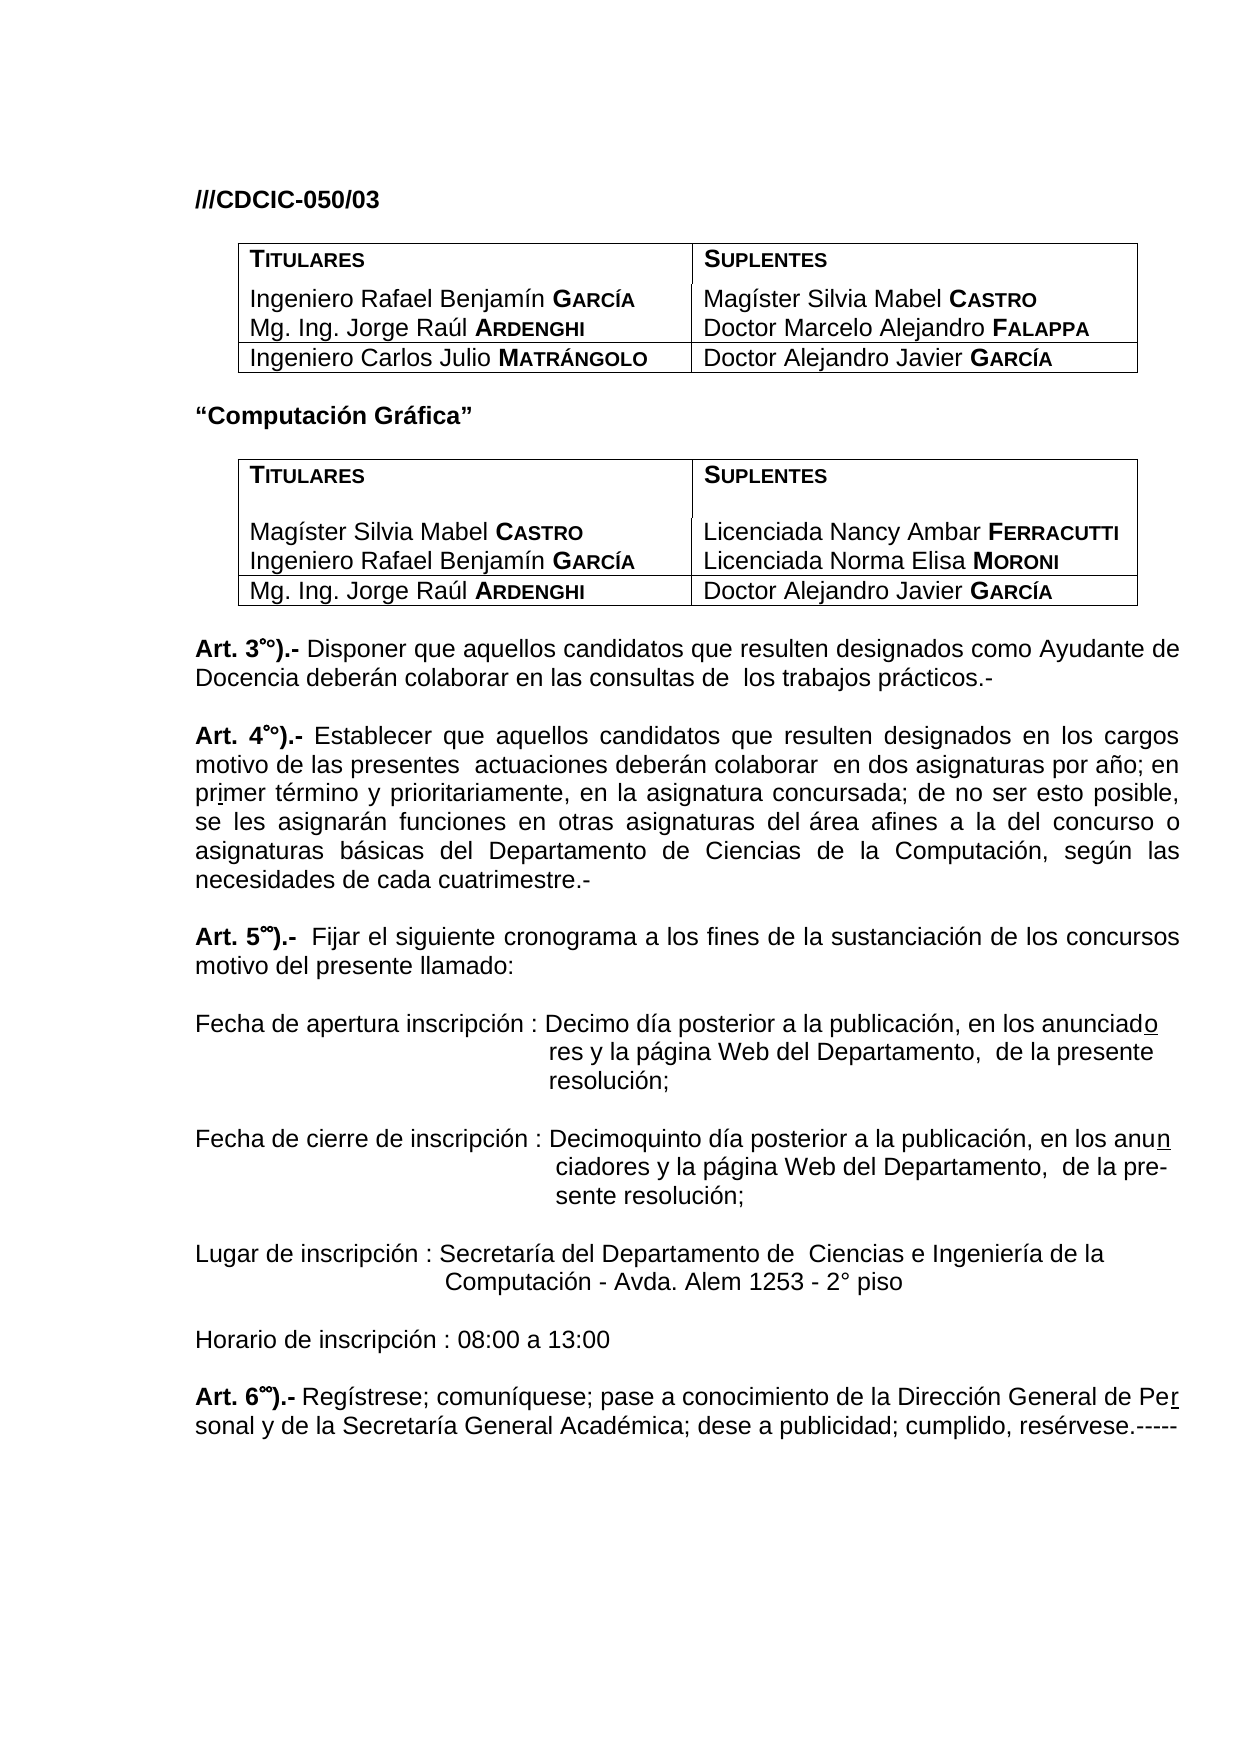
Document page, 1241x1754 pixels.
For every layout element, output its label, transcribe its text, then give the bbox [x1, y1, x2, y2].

text Art. 5°).- Fijar el siguiente cronograma a los fines de la sustanciación de los concursos motivo del presente llamado: [195, 922, 1181, 980]
table_cell Doctor Marcelo Alejandro Falappa [692, 313, 1137, 342]
table_cell Doctor Alejandro Javier García [692, 576, 1137, 605]
table_cell Ingeniero Carlos Julio Matrángolo [239, 343, 691, 372]
table_cell Magíster Silvia Mabel Castro [239, 518, 691, 546]
table_header Titulares [239, 460, 692, 517]
text ///CDCIC-050/03 [195, 185, 1181, 214]
table_cell Licenciada Nancy Ambar Ferracutti [692, 518, 1137, 546]
text Art. 3°).- Disponer que aquellos candidatos que resulten designados como Ayudante de Docencia deberán colaborar en las consultas de los trabajos prácticos.- [195, 634, 1181, 692]
table_header Titulares [239, 244, 692, 284]
text resolución; [195, 1066, 1181, 1095]
text sente resolución; [195, 1181, 1181, 1210]
table_cell Ingeniero Rafael Benjamín García [239, 546, 691, 575]
text ciadores y la página Web del Departamento, de la pre- [195, 1152, 1181, 1181]
table_header Suplentes [693, 460, 1137, 517]
text Fecha de apertura inscripción : Decimo día posterior a la publicación, en los anunciado [195, 1008, 1181, 1037]
table_cell Licenciada Norma Elisa Moroni [692, 546, 1137, 575]
text Art. 4°).- Establecer que aquellos candidatos que resulten designados en los cargos motivo de las presentes actuaciones deberán colaborar en dos asignaturas por año; en primer término y prioritariamente, en la asignatura concursada; de no ser esto posible, se les asignarán funciones en otras asignaturas del área afines a la del concurso o asignaturas básicas del Departamento de Ciencias de la Computación, según las necesidades de cada cuatrimestre.- [195, 721, 1181, 893]
text Fecha de cierre de inscripción : Decimoquinto día posterior a la publicación, en los anun [195, 1123, 1181, 1152]
text res y la página Web del Departamento, de la presente [195, 1037, 1181, 1066]
table_header Suplentes [693, 244, 1137, 284]
text Art. 6°).- Regístrese; comuníquese; pase a conocimiento de la Dirección General de Per [195, 1382, 1181, 1411]
table_cell Mg. Ing. Jorge Raúl Ardenghi [239, 576, 691, 605]
table_cell Magíster Silvia Mabel Castro [692, 284, 1137, 313]
text “Computación Gráfica” [195, 401, 1181, 430]
text sonal y de la Secretaría General Académica; dese a publicidad; cumplido, resérvese.----- [195, 1411, 1181, 1440]
table_cell Ingeniero Rafael Benjamín García [239, 284, 691, 313]
table_cell Mg. Ing. Jorge Raúl Ardenghi [239, 313, 691, 342]
text Horario de inscripción : 08:00 a 13:00 [195, 1325, 1181, 1353]
table_cell Doctor Alejandro Javier García [692, 343, 1137, 372]
text Computación - Avda. Alem 1253 - 2° piso [195, 1267, 1181, 1296]
text Lugar de inscripción : Secretaría del Departamento de Ciencias e Ingeniería de la [195, 1238, 1181, 1267]
